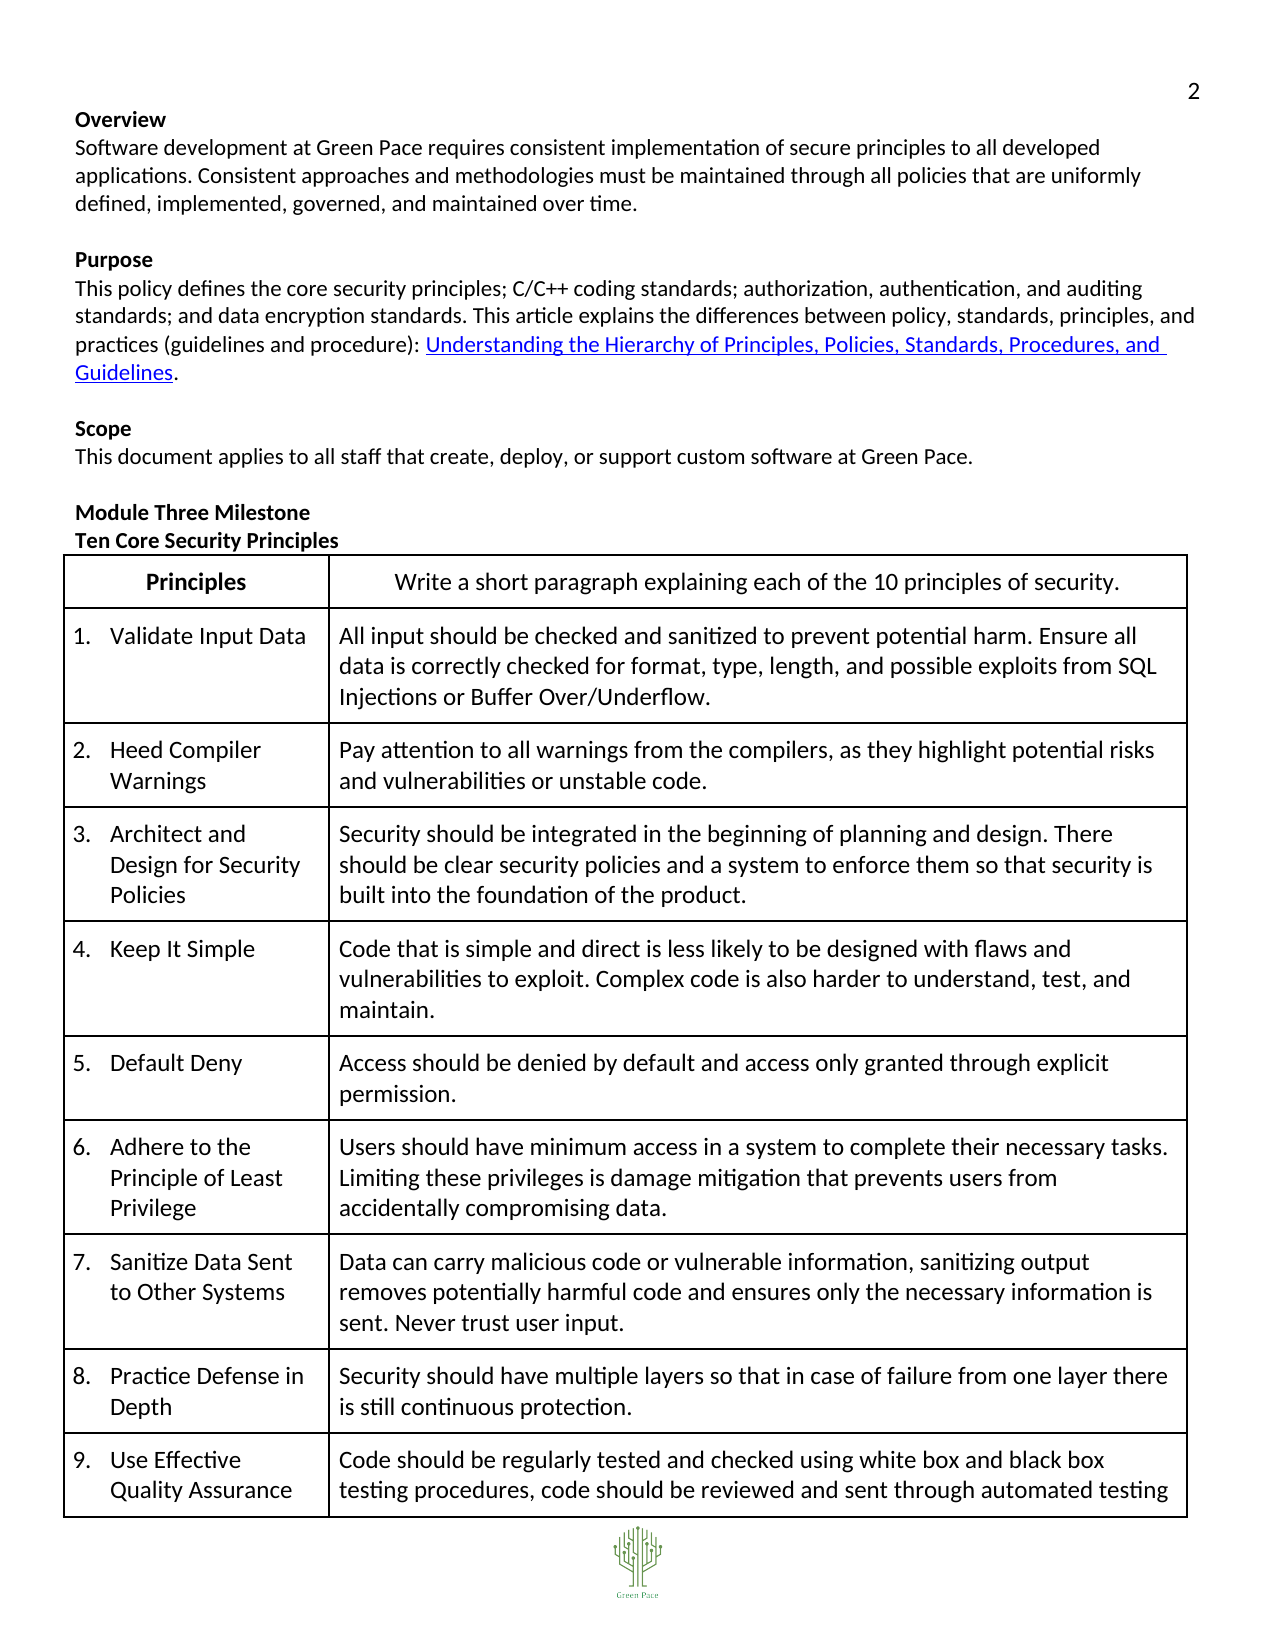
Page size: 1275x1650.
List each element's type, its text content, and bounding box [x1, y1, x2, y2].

table_cell Code that is simple and direct is less likely to be designed with flaws and vulnerabilities to exploit. Complex code is also harder to understand, test, and maintain. [330, 922, 1186, 1035]
subtitle Module Three Milestone [75, 498, 1200, 526]
text This document applies to all staff that create, deploy, or support custom software at Green Pace. [75, 442, 1200, 470]
subtitle Purpose [75, 246, 1200, 274]
table_cell Validate Input Data [65, 609, 328, 722]
text This policy defines the core security principles; C/C++ coding standards; authorization, authentication, and auditing standards; and data encryption standards. This article explains the differences between policy, standards, principles, and practices (guidelines and procedure): Understanding the Hierarchy of Principles, Policies, Standards, Procedures, and Guidelines. [75, 274, 1200, 386]
picture [605, 1521, 670, 1606]
table_header Principles [65, 556, 328, 607]
table_cell Heed Compiler Warnings [65, 724, 328, 806]
table_header Write a short paragraph explaining each of the 10 principles of security. [330, 556, 1186, 607]
table_cell Security should have multiple layers so that in case of failure from one layer there is still continuous protection. [330, 1350, 1186, 1432]
table_cell Keep It Simple [65, 922, 328, 1035]
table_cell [65, 1434, 328, 1516]
table_cell Practice Defense in Depth [65, 1350, 328, 1432]
table_cell Adhere to the Principle of Least Privilege [65, 1121, 328, 1233]
table_cell Sanitize Data Sent to Other Systems [65, 1235, 328, 1348]
subtitle Ten Core Security Principles [75, 526, 1200, 554]
subtitle Scope [75, 414, 1200, 442]
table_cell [330, 1434, 1186, 1516]
table_cell Access should be denied by default and access only granted through explicit permission. [330, 1037, 1186, 1119]
table_cell Pay attention to all warnings from the compilers, as they highlight potential risks and vulnerabilities or unstable code. [330, 724, 1186, 806]
table_cell Security should be integrated in the beginning of planning and design. There should be clear security policies and a system to enforce them so that security is built into the foundation of the product. [330, 808, 1186, 920]
table_cell Users should have minimum access in a system to complete their necessary tasks. Limiting these privileges is damage mitigation that prevents users from accidentally compromising data. [330, 1121, 1186, 1233]
subtitle Overview [75, 106, 1200, 133]
text Software development at Green Pace requires consistent implementation of secure principles to all developed applications. Consistent approaches and methodologies must be maintained through all policies that are uniformly defined, implemented, governed, and maintained over time. [75, 133, 1200, 218]
table_cell Default Deny [65, 1037, 328, 1119]
table_cell Data can carry malicious code or vulnerable information, sanitizing output removes potentially harmful code and ensures only the necessary information is sent. Never trust user input. [330, 1235, 1186, 1348]
table_cell All input should be checked and sanitized to prevent potential harm. Ensure all data is correctly checked for format, type, length, and possible exploits from SQL Injections or Buffer Over/Underflow. [330, 609, 1186, 722]
table_cell Architect and Design for Security Policies [65, 808, 328, 920]
